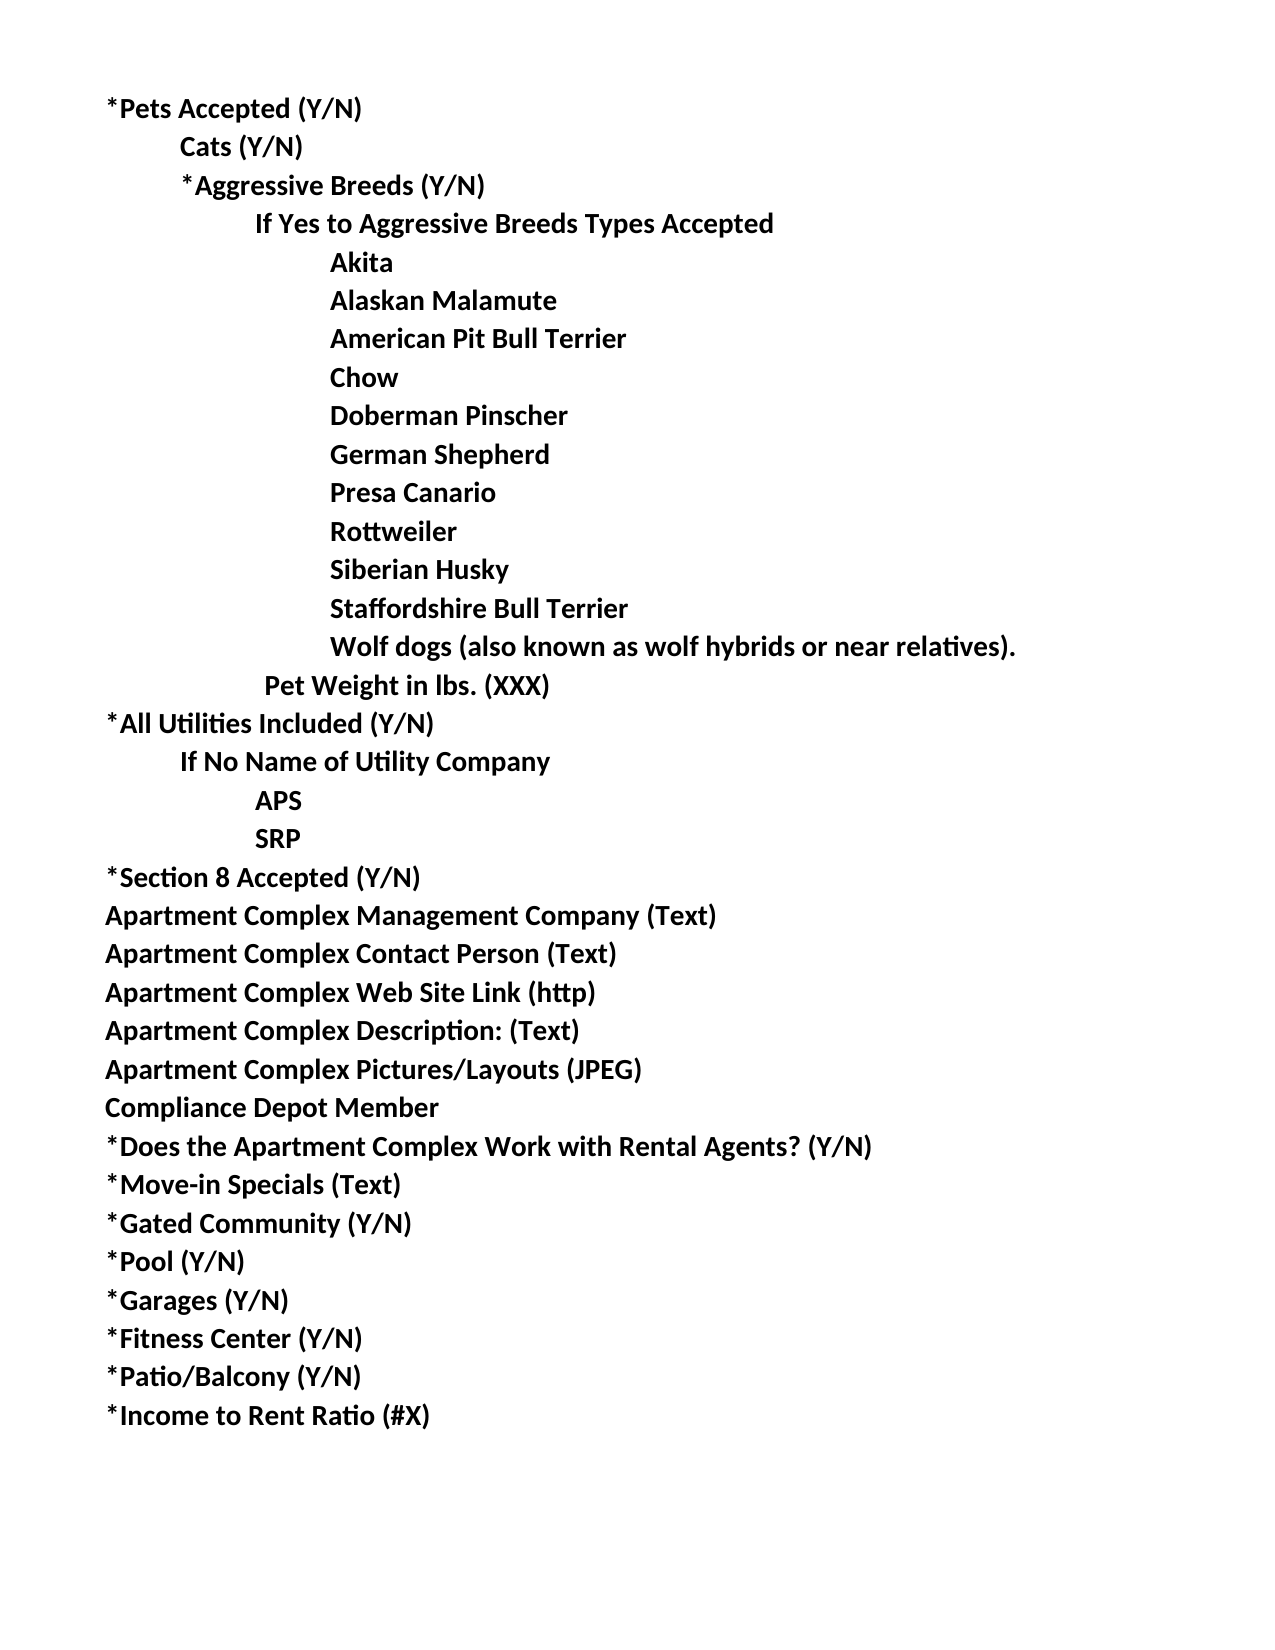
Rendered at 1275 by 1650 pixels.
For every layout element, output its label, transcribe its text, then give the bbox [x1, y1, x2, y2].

text *All Utilities Included (Y/N) [105, 705, 1170, 741]
text Presa Canario [330, 474, 1170, 510]
text If No Name of Utility Company [180, 743, 1170, 779]
text Apartment Complex Contact Person (Text) [105, 936, 1170, 971]
text American Pit Bull Terrier [330, 321, 1170, 356]
text Apartment Complex Pictures/Layouts (JPEG) [105, 1051, 1170, 1087]
text Compliance Depot Member [105, 1089, 1170, 1125]
text APS [180, 782, 1170, 817]
text *Pool (Y/N) [105, 1243, 1170, 1279]
text *Patio/Balcony (Y/N) [105, 1358, 1170, 1394]
text *Section 8 Accepted (Y/N) [105, 859, 1170, 894]
text *Garages (Y/N) [105, 1282, 1170, 1317]
text German Shepherd [330, 436, 1170, 472]
text If Yes to Aggressive Breeds Types Accepted [255, 205, 1170, 241]
text Alaskan Malamute [330, 282, 1170, 318]
text Doberman Pinscher [330, 397, 1170, 433]
text Staffordshire Bull Terrier [330, 590, 1170, 625]
text *Fitness Center (Y/N) [105, 1320, 1170, 1356]
text SRP [180, 820, 1170, 856]
text Chow [330, 359, 1170, 395]
text Wolf dogs (also known as wolf hybrids or near relatives). [330, 628, 1170, 664]
text Apartment Complex Management Company (Text) [105, 897, 1170, 933]
text Apartment Complex Web Site Link (http) [105, 974, 1170, 1010]
text *Move-in Specials (Text) [105, 1166, 1170, 1202]
text *Pets Accepted (Y/N) [105, 90, 1170, 126]
text Akita [330, 244, 1170, 279]
text *Income to Rent Ratio (#X) [105, 1397, 1170, 1432]
text Rottweiler [330, 513, 1170, 548]
text *Aggressive Breeds (Y/N) [105, 167, 1170, 202]
text *Does the Apartment Complex Work with Rental Agents? (Y/N) [105, 1128, 1170, 1163]
text Cats (Y/N) [105, 128, 1170, 164]
text Siberian Husky [330, 551, 1170, 587]
text *Gated Community (Y/N) [105, 1205, 1170, 1240]
text Apartment Complex Description: (Text) [105, 1012, 1170, 1048]
text Pet Weight in lbs. (XXX) [264, 667, 1170, 702]
